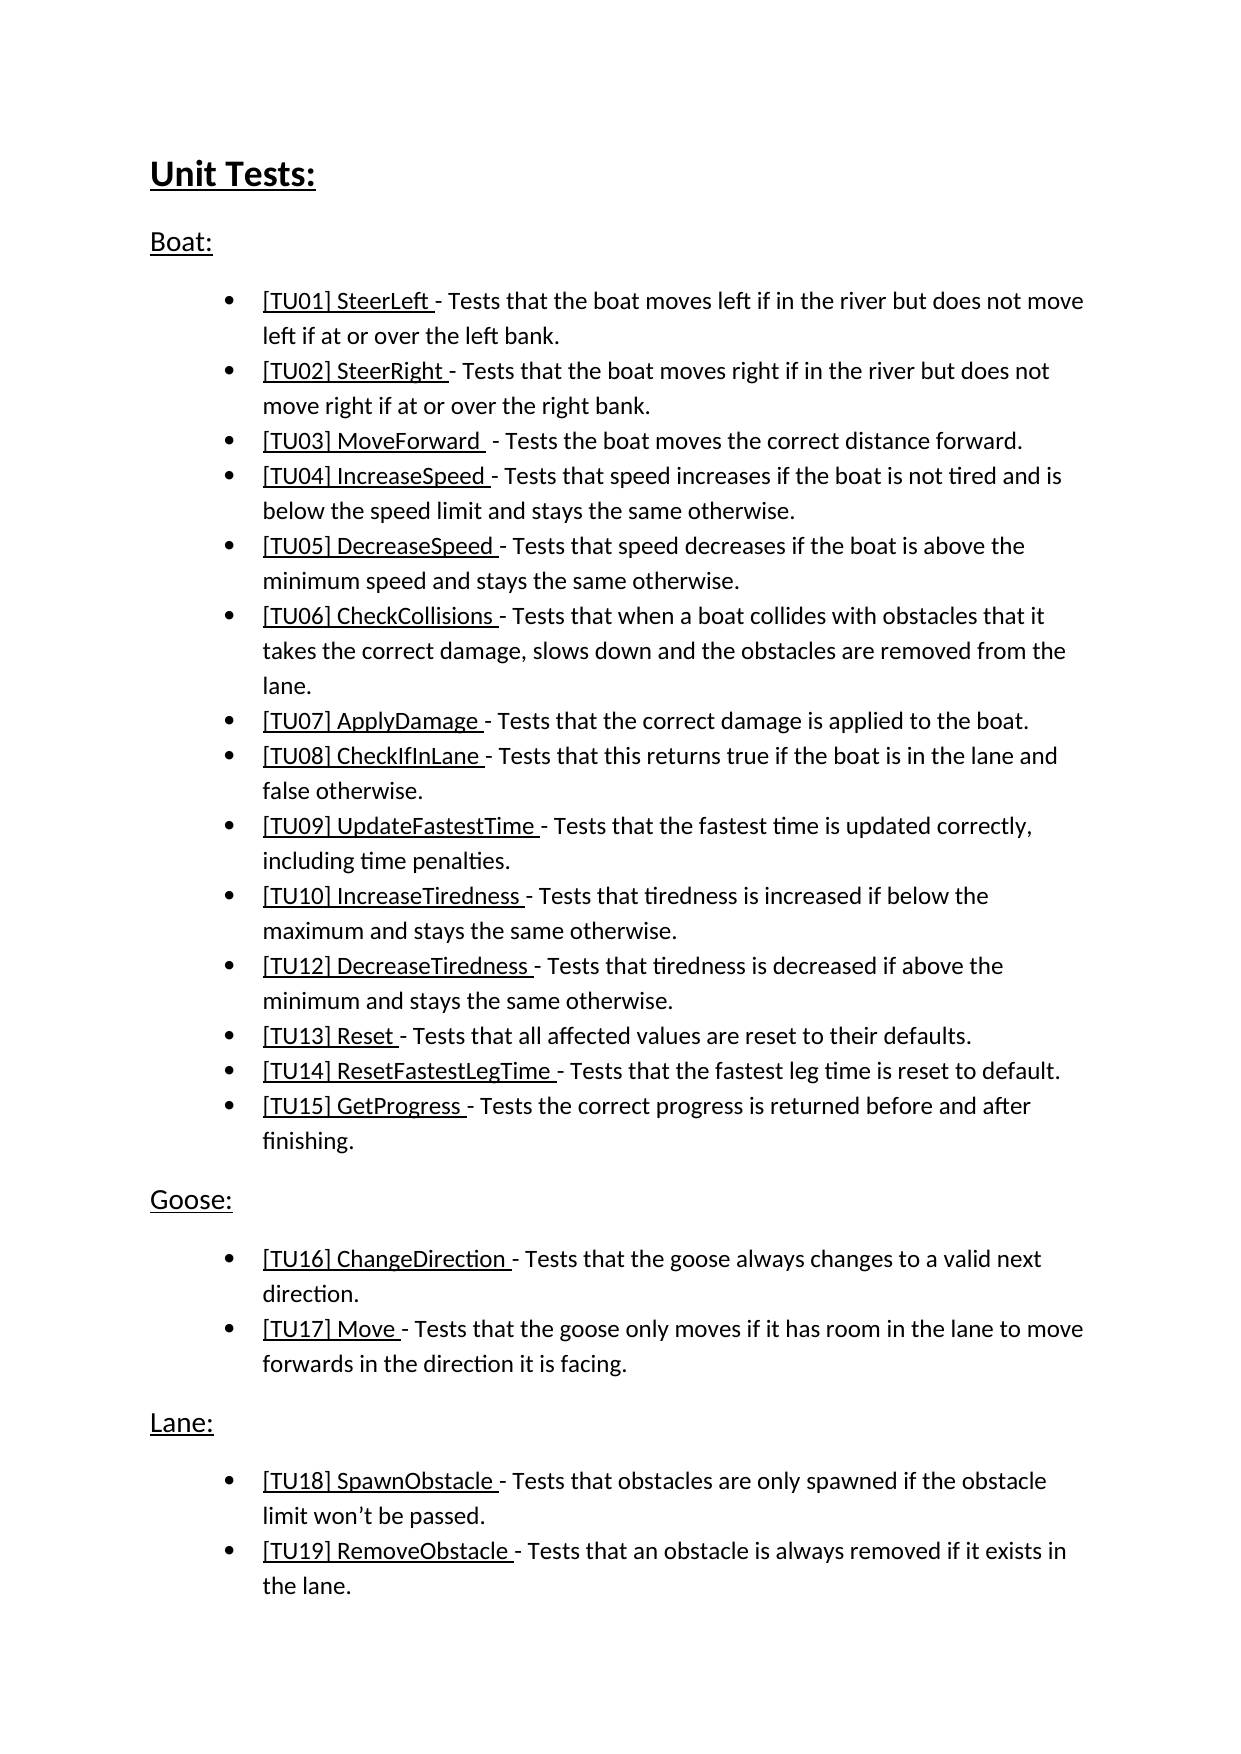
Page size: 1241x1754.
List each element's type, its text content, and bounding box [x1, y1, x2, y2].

list [TU05] DecreaseSpeed - Tests that speed decreases if the boat is above the minimum speed and stays the same otherwise. [225, 530, 1090, 596]
list [TU07] ApplyDamage - Tests that the correct damage is applied to the boat. [225, 705, 1090, 736]
list [TU04] IncreaseSpeed - Tests that speed increases if the boat is not tired and is below the speed limit and stays the same otherwise. [225, 460, 1090, 526]
list [TU17] Move - Tests that the goose only moves if it has room in the lane to move forwards in the direction it is facing. [225, 1313, 1090, 1378]
list [TU10] IncreaseTiredness - Tests that tiredness is increased if below the maximum and stays the same otherwise. [225, 880, 1090, 946]
list [TU19] RemoveObstacle - Tests that an obstacle is always removed if it exists in the lane. [225, 1536, 1090, 1601]
list [TU18] SpawnObstacle - Tests that obstacles are only spawned if the obstacle limit won’t be passed. [225, 1466, 1090, 1531]
list [TU16] ChangeDirection - Tests that the goose always changes to a valid next direction. [225, 1243, 1090, 1308]
text Boat: [150, 223, 1090, 259]
list [TU14] ResetFastestLegTime - Tests that the fastest leg time is reset to default. [225, 1055, 1090, 1086]
text Lane: [150, 1404, 1090, 1439]
list [TU06] CheckCollisions - Tests that when a boat collides with obstacles that it takes the correct damage, slows down and the obstacles are removed from the lane. [225, 600, 1090, 701]
list [TU08] CheckIfInLane - Tests that this returns true if the boat is in the lane and false otherwise. [225, 740, 1090, 806]
list [TU13] Reset - Tests that all affected values are reset to their defaults. [225, 1020, 1090, 1051]
list [TU09] UpdateFastestTime - Tests that the fastest time is updated correctly, including time penalties. [225, 810, 1090, 876]
list [TU12] DecreaseTiredness - Tests that tiredness is decreased if above the minimum and stays the same otherwise. [225, 950, 1090, 1016]
text Unit Tests: [150, 150, 1090, 196]
list [TU15] GetProgress - Tests the correct progress is returned before and after finishing. [225, 1090, 1090, 1156]
list [TU02] SteerRight - Tests that the boat moves right if in the river but does not move right if at or over the right bank. [225, 355, 1090, 421]
list [TU03] MoveForward - Tests the boat moves the correct distance forward. [225, 425, 1090, 456]
list [TU01] SteerLeft - Tests that the boat moves left if in the river but does not move left if at or over the left bank. [225, 285, 1090, 351]
text Goose: [150, 1181, 1090, 1217]
